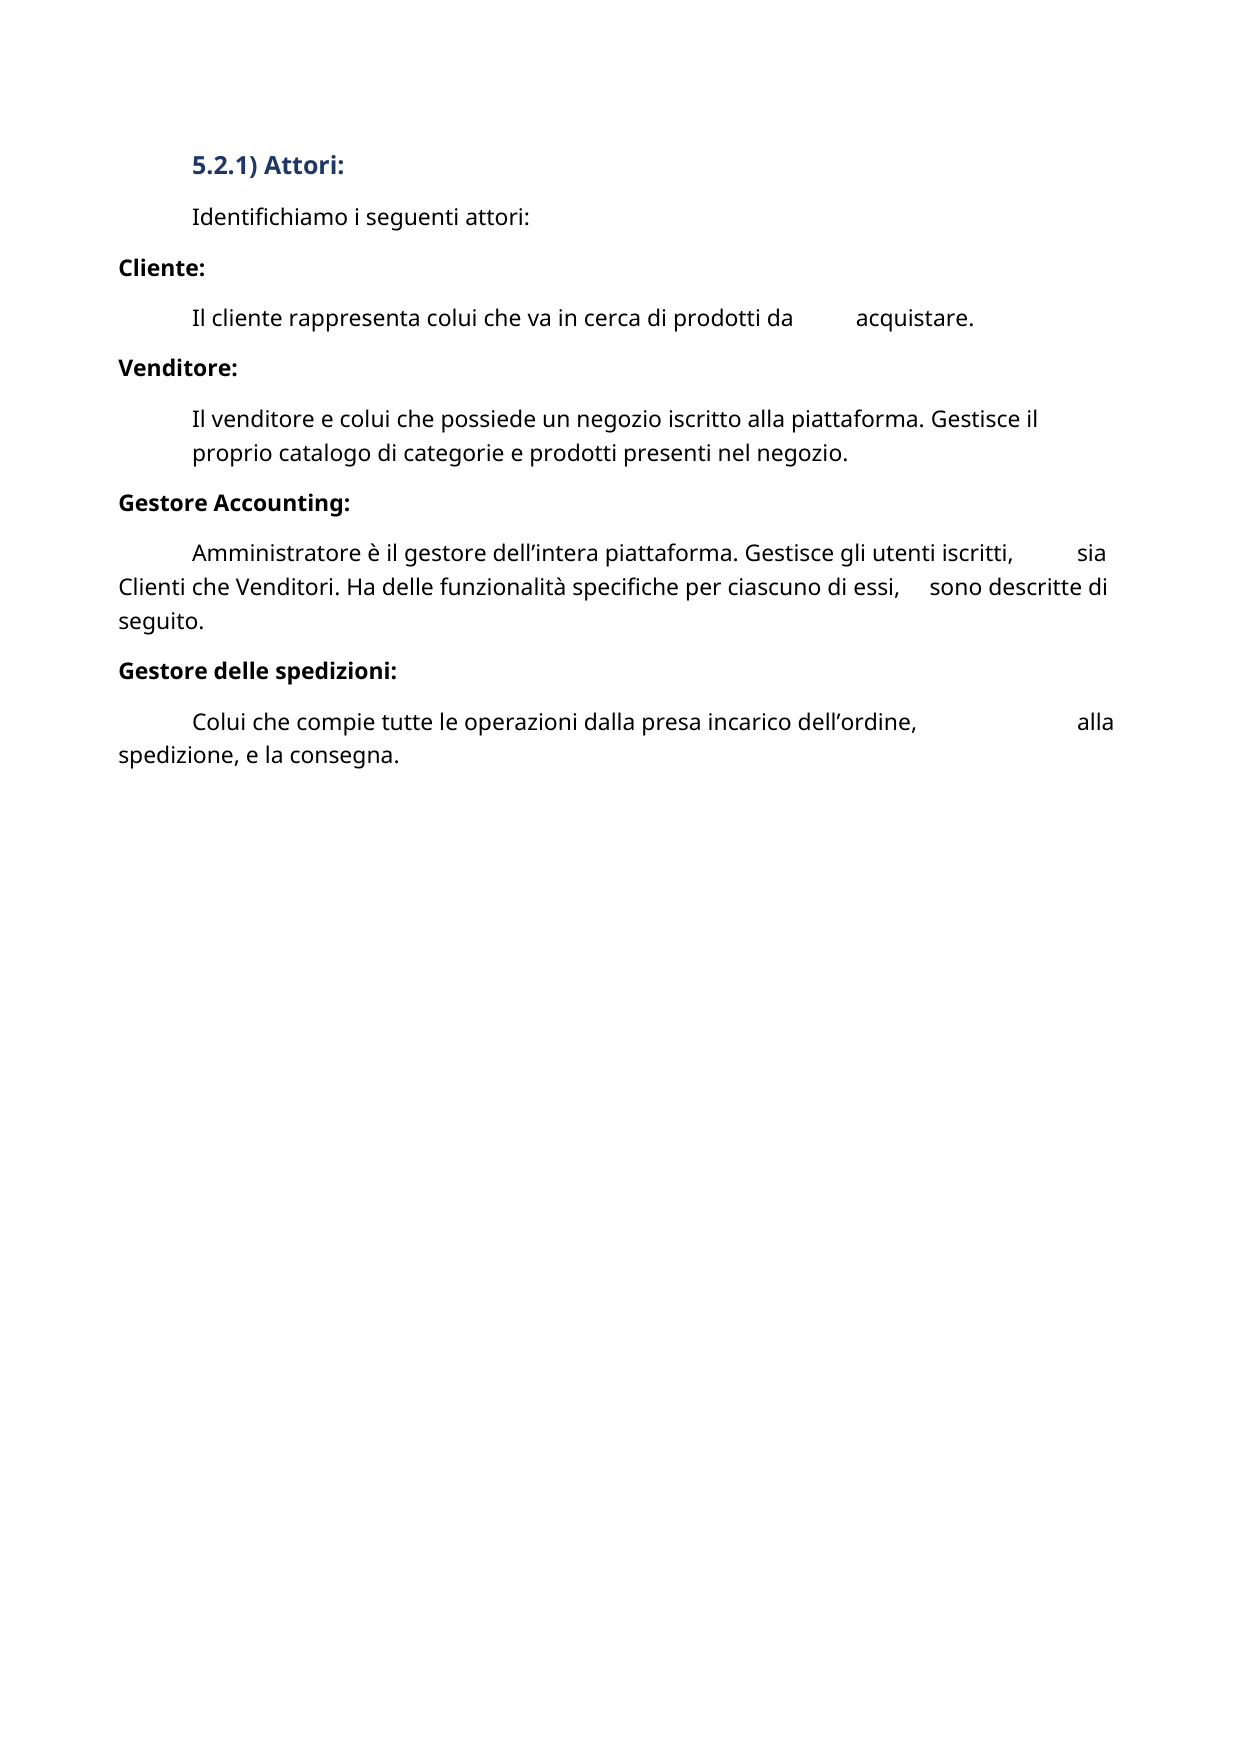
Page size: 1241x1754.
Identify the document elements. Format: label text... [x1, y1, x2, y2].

text Il cliente rappresenta colui che va in cerca di prodotti da acquistare. [118, 302, 1122, 333]
text Cliente: [118, 251, 1122, 283]
text Identifichiamo i seguenti attori: [118, 201, 1122, 232]
text Gestore Accounting: [118, 487, 1122, 518]
text Amministratore è il gestore dell’intera piattaforma. Gestisce gli utenti iscritti, sia Clienti che Venditori. Ha delle funzionalità specifiche per ciascuno di essi, sono descritte di seguito. [118, 537, 1122, 636]
text Venditore: [118, 352, 1122, 383]
text Il venditore e colui che possiede un negozio iscritto alla piattaforma. Gestisce il proprio catalogo di categorie e prodotti presenti nel negozio. [118, 403, 1122, 468]
text Colui che compie tutte le operazioni dalla presa incarico dell’ordine, alla spedizione, e la consegna. [118, 706, 1122, 771]
text 5.2.1) Attori: [118, 148, 1122, 182]
text Gestore delle spedizioni: [118, 655, 1122, 686]
